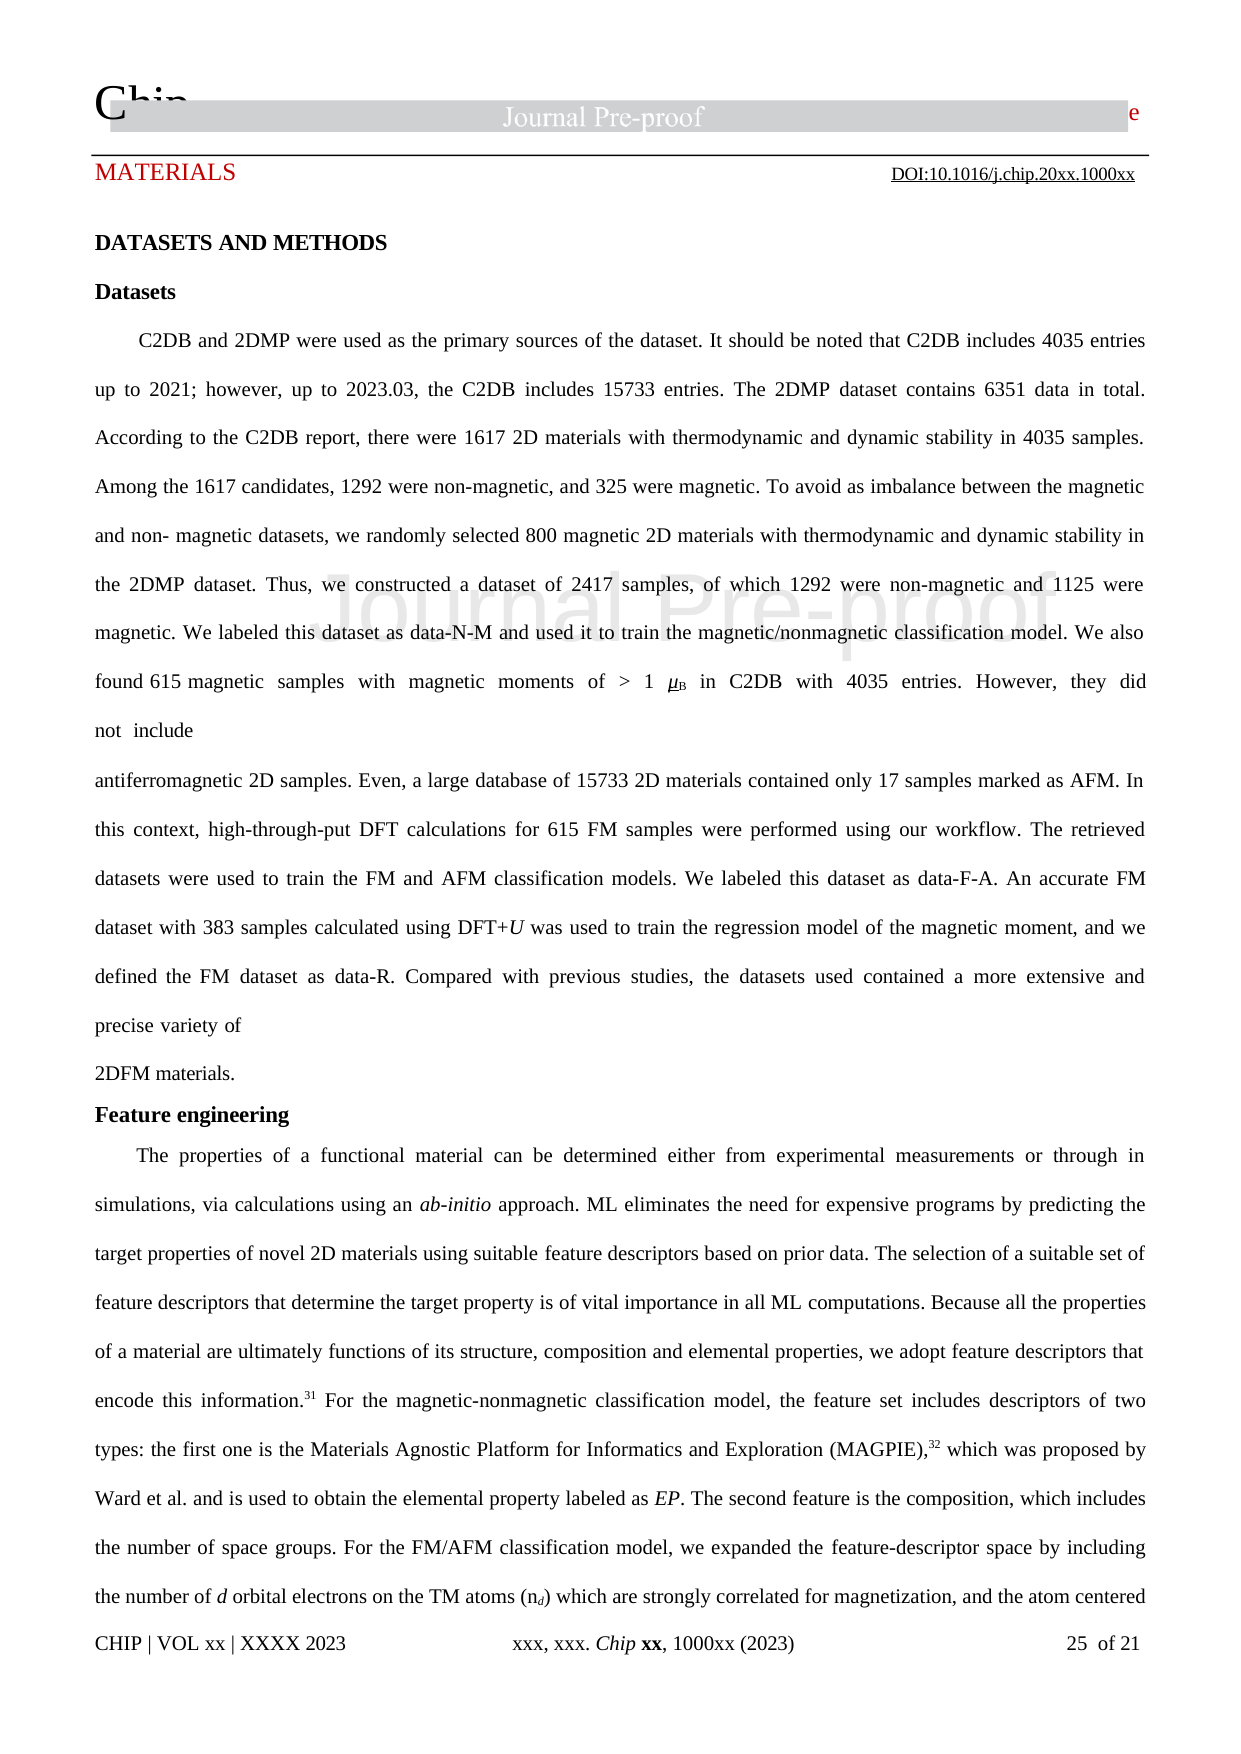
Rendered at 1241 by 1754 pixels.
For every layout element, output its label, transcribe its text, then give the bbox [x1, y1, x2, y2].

text antiferromagnetic 2D samples. Even, a large database of 15733 2D materials contained only 17 samples marked as AFM. In this context, high-through-put DFT calculations for 615 FM samples were performed using our workflow. The retrieved datasets were used to train the FM and AFM classification models. We labeled this dataset as data-F-A. An accurate FM dataset with 383 samples calculated using DFT+U was used to train the regression model of the magnetic moment, and we defined the FM dataset as data-R. Compared with previous studies, the datasets used contained a more extensive and precise variety of [94, 767, 1146, 1037]
subtitle Datasets [94, 278, 1163, 304]
subtitle DATASETS AND METHODS [94, 229, 1163, 255]
picture [503, 106, 705, 132]
subtitle Feature engineering [94, 1101, 1163, 1127]
text 2DFM materials. [94, 1062, 1163, 1085]
text C2DB and 2DMP were used as the primary sources of the dataset. It should be noted that C2DB includes 4035 entries up to 2021; however, up to 2023.03, the C2DB includes 15733 entries. The 2DMP dataset contains 6351 data in total. According to the C2DB report, there were 1617 2D materials with thermodynamic and dynamic stability in 4035 samples. Among the 1617 candidates, 1292 were non-magnetic, and 325 were magnetic. To avoid as imbalance between the magnetic and non- magnetic datasets, we randomly selected 800 magnetic 2D materials with thermodynamic and dynamic stability in the 2DMP dataset. Thus, we constructed a dataset of 2417 samples, of which 1292 were non-magnetic and 1125 were magnetic. We labeled this dataset as data-N-M and used it to train the magnetic/nonmagnetic classification model. We also found 615 magnetic samples with magnetic moments of > 1 μB in C2DB with 4035 entries. However, they did not include [94, 328, 1146, 742]
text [94, 1143, 1146, 1608]
